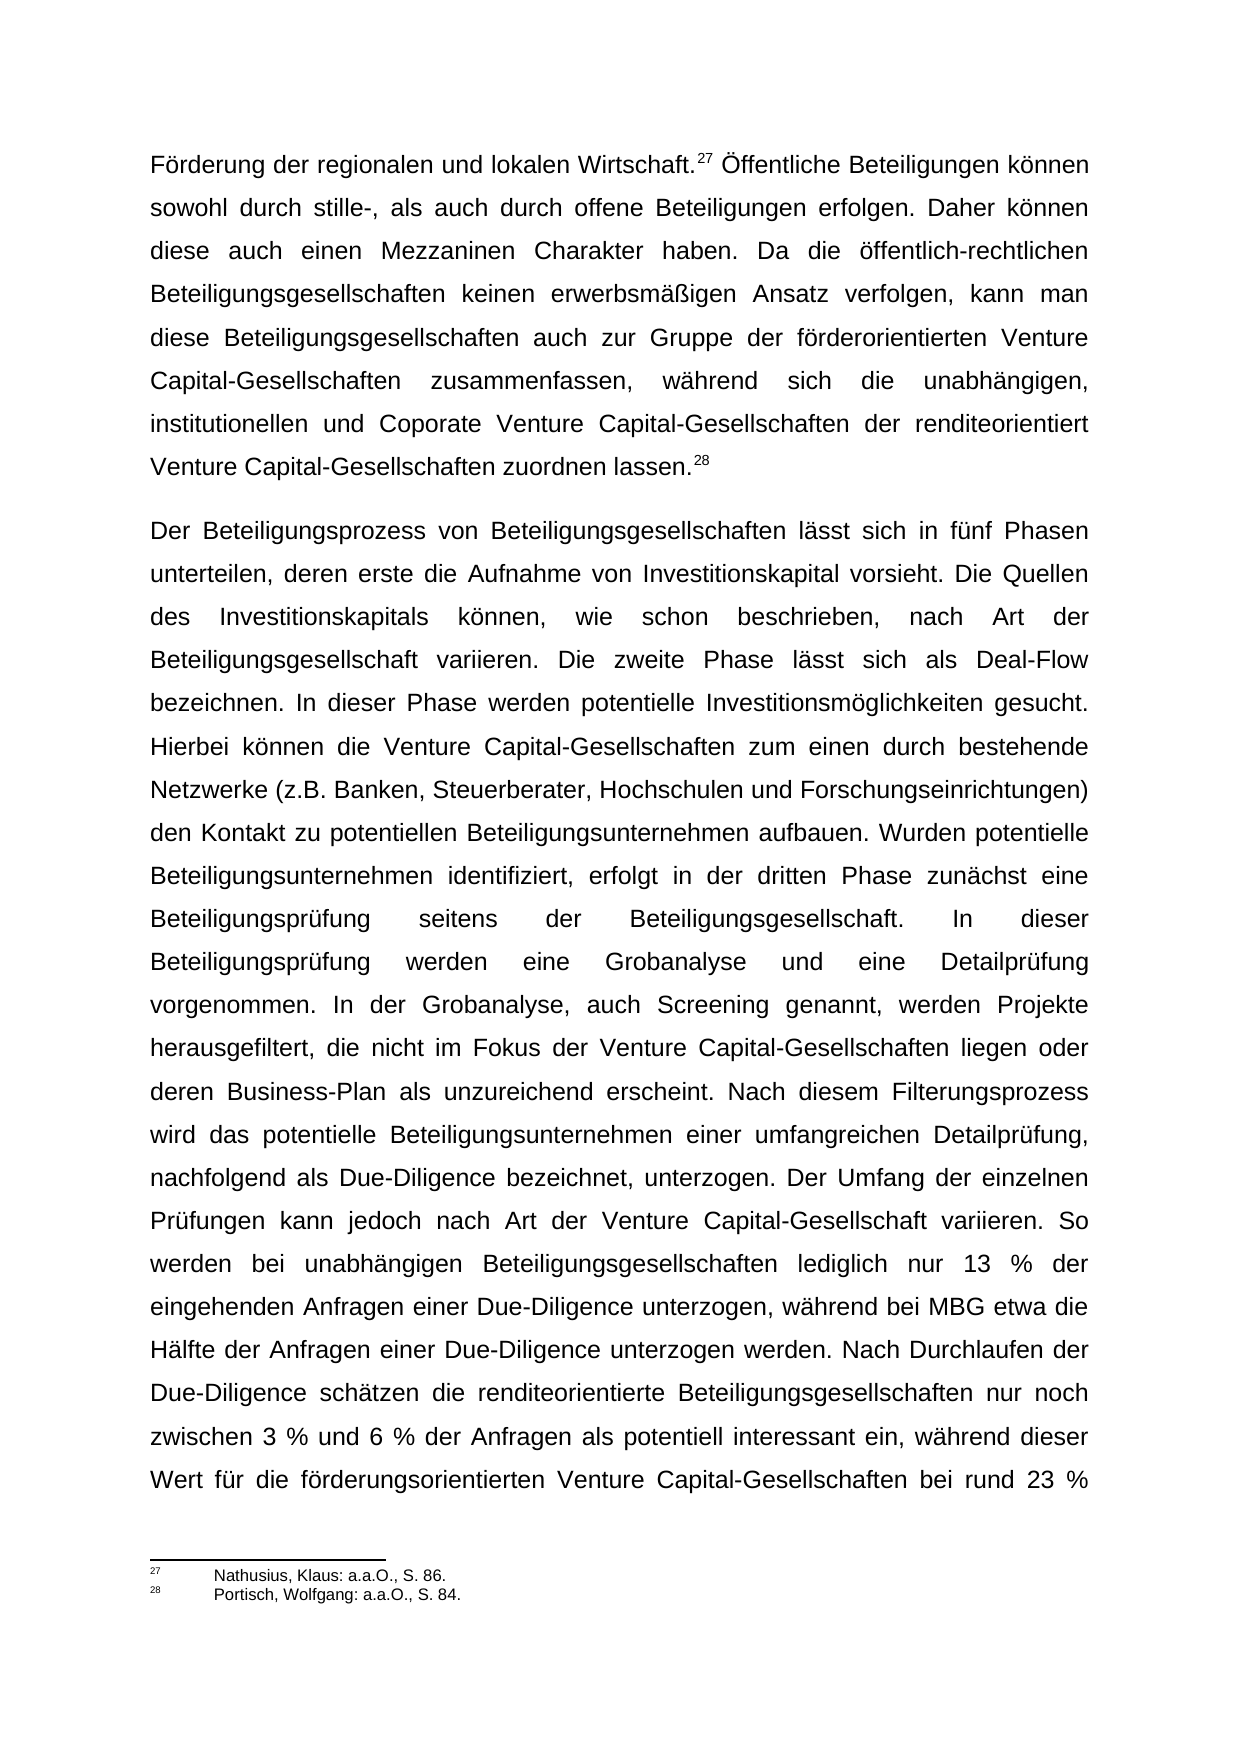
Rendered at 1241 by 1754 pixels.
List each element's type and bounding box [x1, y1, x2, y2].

text [150, 516, 1090, 1493]
text [150, 150, 1090, 481]
